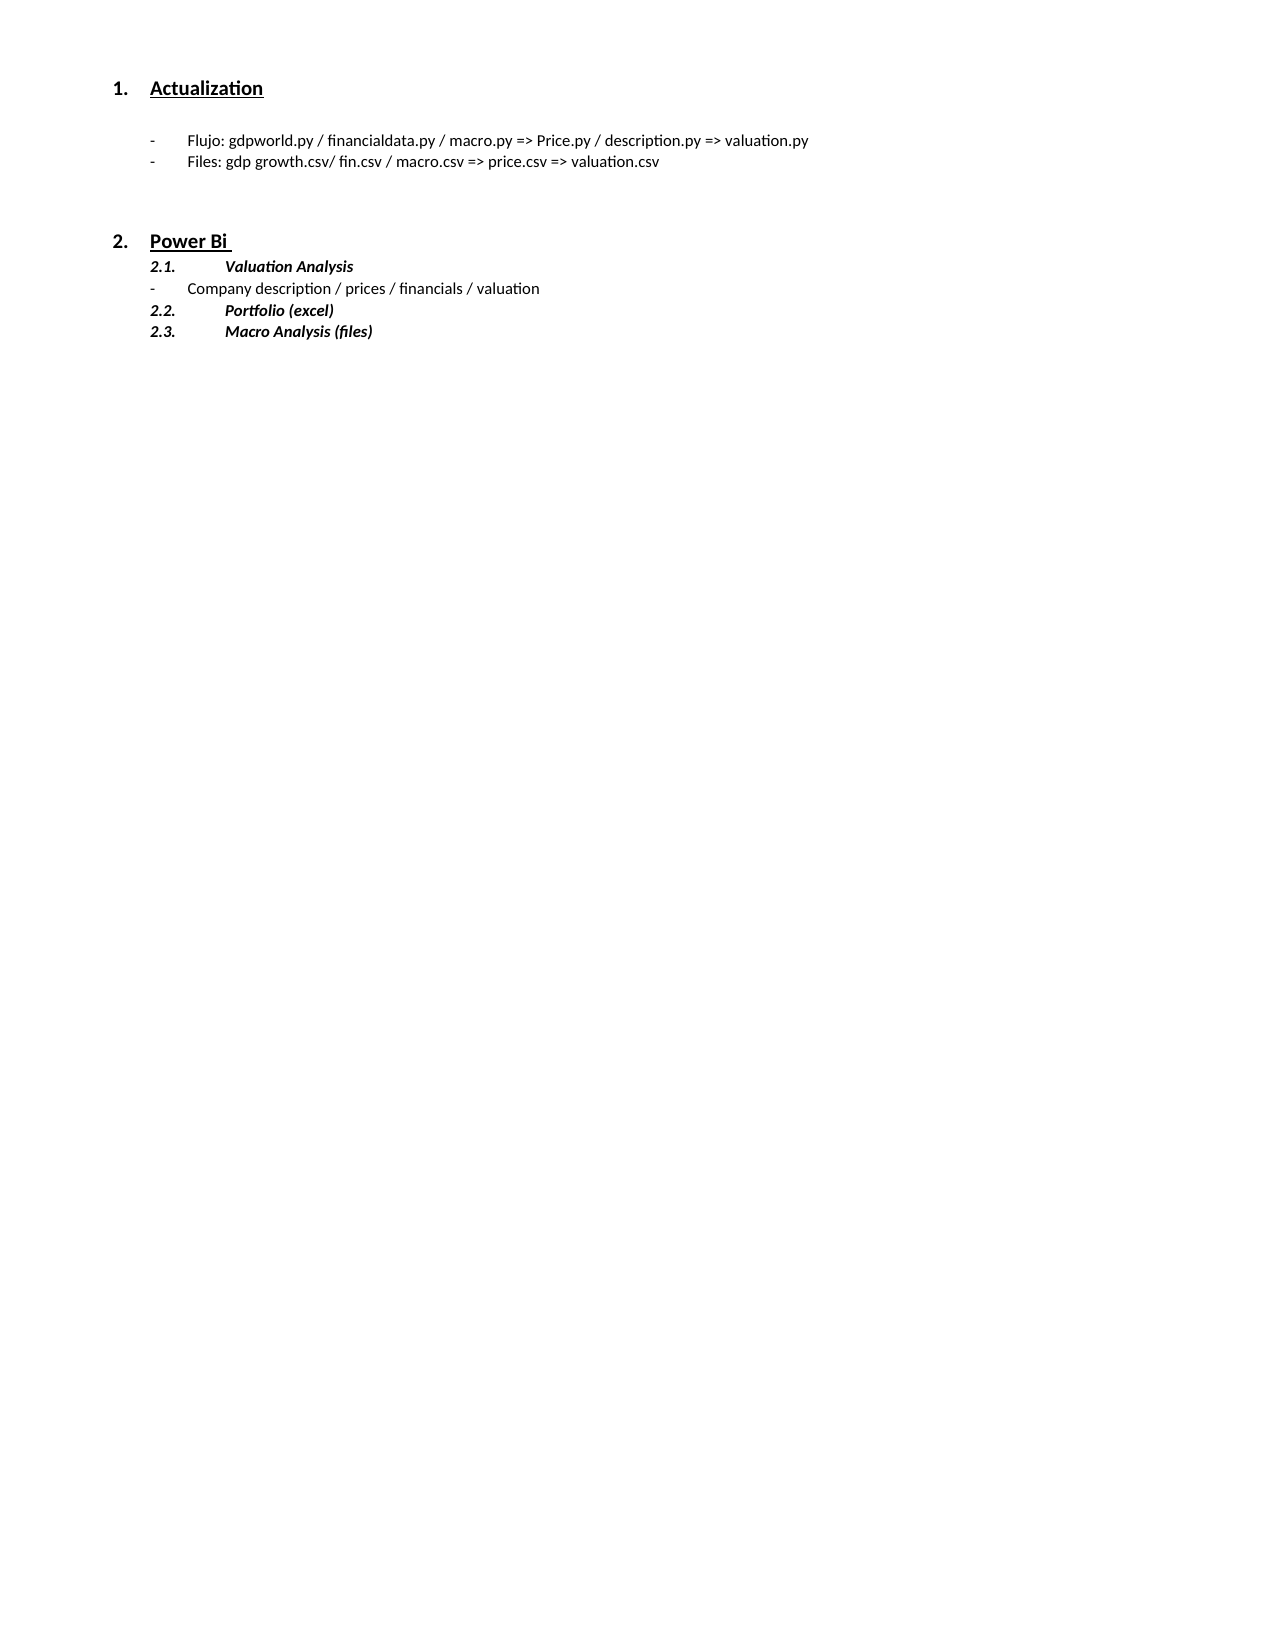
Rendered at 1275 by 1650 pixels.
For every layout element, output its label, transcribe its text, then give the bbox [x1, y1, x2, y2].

list Company description / prices / financials / valuation [150, 278, 1200, 298]
list Power Bi [112, 229, 1200, 254]
list Valuation Analysis [150, 256, 1200, 276]
list Macro Analysis (files) [150, 322, 1200, 342]
list Actualization [112, 75, 1200, 100]
list Portfolio (excel) [150, 300, 1200, 320]
list Files: gdp growth.csv/ fin.csv / macro.csv => price.csv => valuation.csv [150, 152, 1200, 172]
list Flujo: gdpworld.py / financialdata.py / macro.py => Price.py / description.py => valuation.py [150, 130, 1200, 150]
